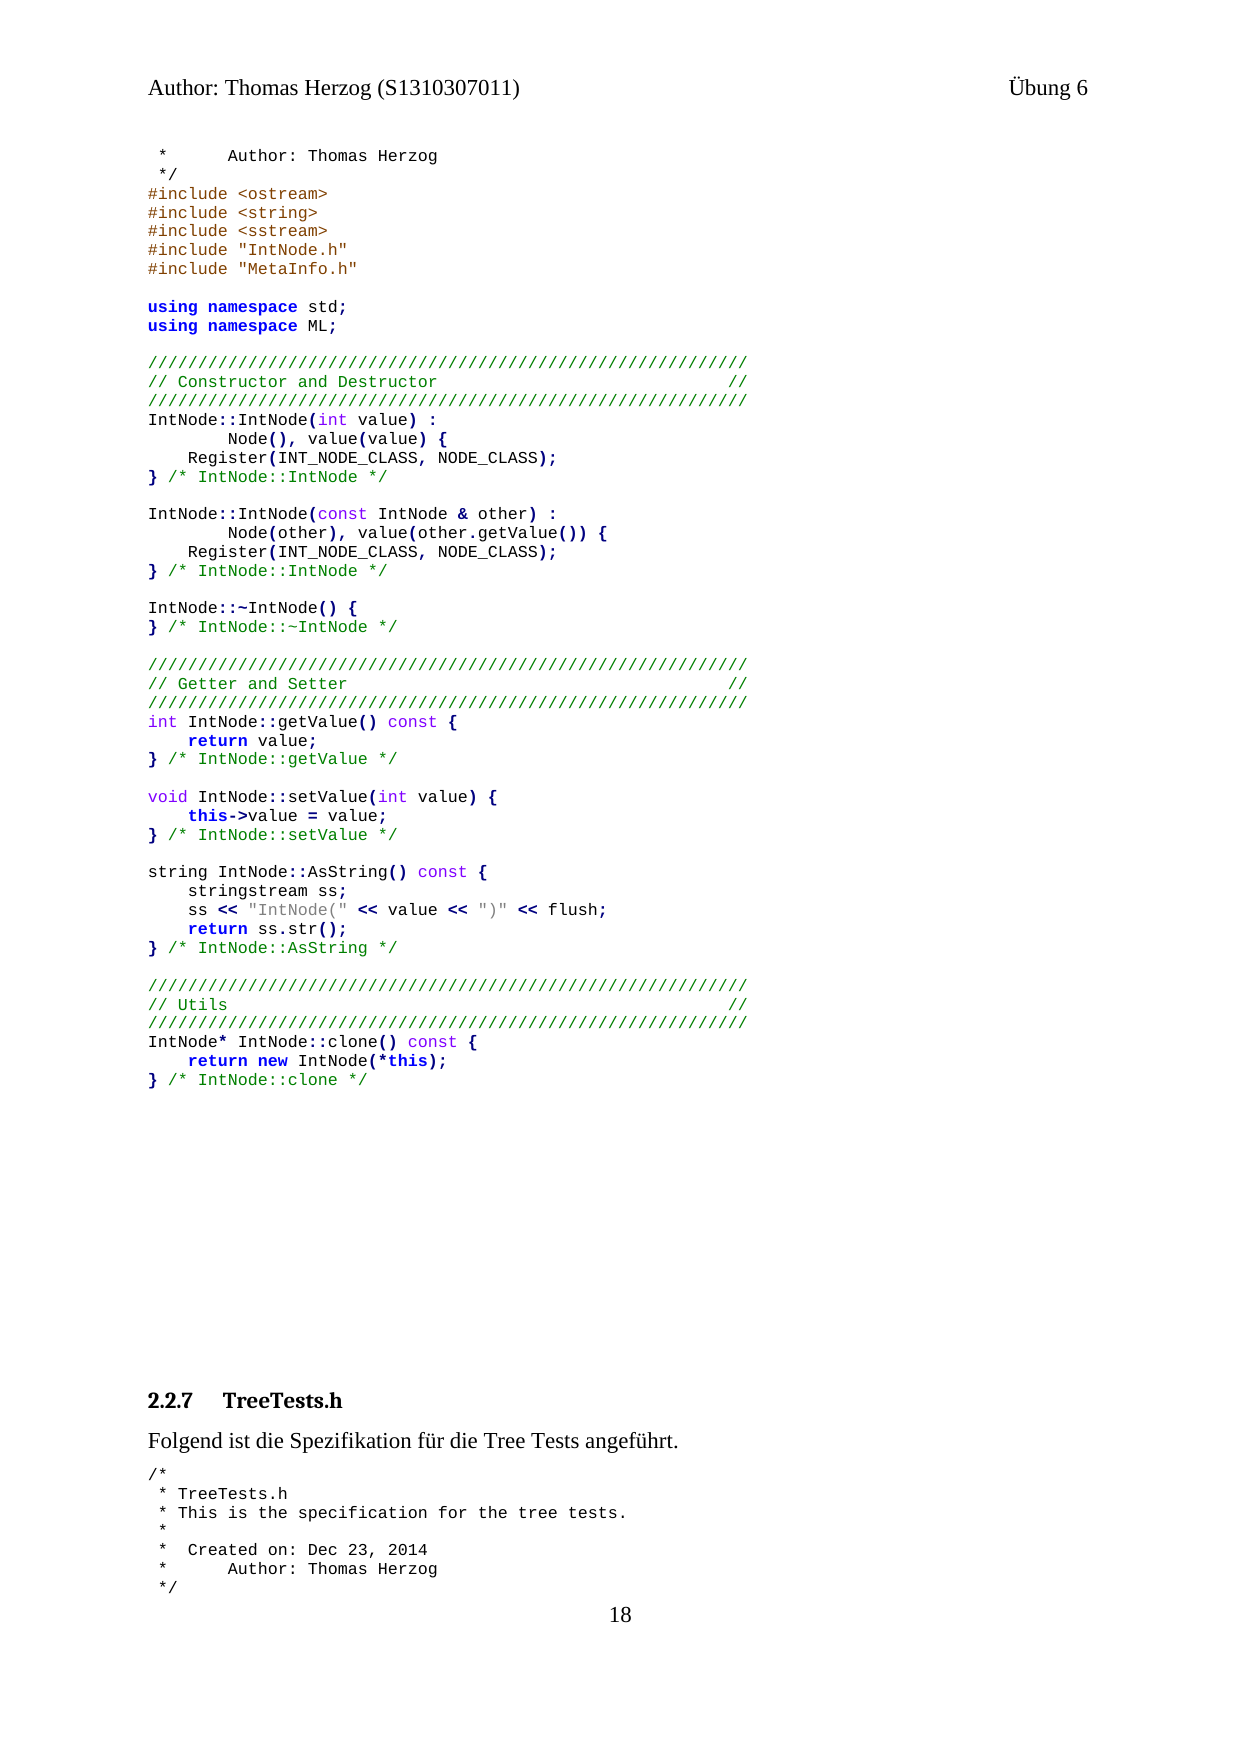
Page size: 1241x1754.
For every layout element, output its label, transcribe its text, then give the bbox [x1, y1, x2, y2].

text Node(), value(value) { [148, 430, 1093, 449]
text } /* IntNode::AsString */ [148, 939, 1093, 958]
text } /* IntNode::IntNode */ [148, 468, 1093, 487]
text IntNode::~IntNode() { [148, 600, 1093, 619]
text //////////////////////////////////////////////////////////// [148, 393, 1093, 412]
text //////////////////////////////////////////////////////////// [148, 1015, 1093, 1034]
text return ss.str(); [148, 921, 1093, 939]
text Node(other), value(other.getValue()) { [148, 525, 1093, 543]
text #include "MetaInfo.h" [148, 261, 1093, 279]
text string IntNode::AsString() const { [148, 864, 1093, 883]
text } /* IntNode::setValue */ [148, 826, 1093, 845]
text IntNode::IntNode(int value) : [148, 412, 1093, 430]
text Register(INT_NODE_CLASS, NODE_CLASS); [148, 449, 1093, 468]
text IntNode::IntNode(const IntNode & other) : [148, 506, 1093, 525]
text Folgend ist die Spezifikation für die Tree Tests angeführt. [148, 1427, 1093, 1453]
text // Constructor and Destructor // [148, 374, 1093, 393]
text */ [148, 166, 1093, 185]
text ss << "IntNode(" << value << ")" << flush; [148, 902, 1093, 921]
text // Utils // [148, 996, 1093, 1015]
text //////////////////////////////////////////////////////////// [148, 657, 1093, 676]
text // Getter and Setter // [148, 676, 1093, 694]
text using namespace std; [148, 298, 1093, 317]
text return new IntNode(*this); [148, 1053, 1093, 1071]
text #include <string> [148, 204, 1093, 223]
text * [148, 1523, 1093, 1542]
text #include "IntNode.h" [148, 242, 1093, 261]
text * Created on: Dec 23, 2014 [148, 1542, 1093, 1561]
text IntNode* IntNode::clone() const { [148, 1034, 1093, 1053]
text Register(INT_NODE_CLASS, NODE_CLASS); [148, 543, 1093, 562]
text } /* IntNode::clone */ [148, 1071, 1093, 1090]
text * TreeTests.h [148, 1485, 1093, 1504]
text * Author: Thomas Herzog [148, 148, 1093, 166]
text using namespace ML; [148, 317, 1093, 336]
text } /* IntNode::getValue */ [148, 751, 1093, 770]
text } /* IntNode::~IntNode */ [148, 619, 1093, 638]
text int IntNode::getValue() const { [148, 713, 1093, 732]
text return value; [148, 732, 1093, 751]
text stringstream ss; [148, 883, 1093, 902]
subtitle TreeTests.h [148, 1387, 1093, 1414]
text * This is the specification for the tree tests. [148, 1504, 1093, 1523]
text //////////////////////////////////////////////////////////// [148, 355, 1093, 374]
text } /* IntNode::IntNode */ [148, 562, 1093, 581]
text /* [148, 1466, 1093, 1485]
text #include <sstream> [148, 223, 1093, 242]
text void IntNode::setValue(int value) { [148, 789, 1093, 807]
text this->value = value; [148, 807, 1093, 826]
text */ [148, 1579, 1093, 1598]
text #include <ostream> [148, 185, 1093, 204]
text //////////////////////////////////////////////////////////// [148, 977, 1093, 996]
text //////////////////////////////////////////////////////////// [148, 694, 1093, 713]
text * Author: Thomas Herzog [148, 1561, 1093, 1579]
